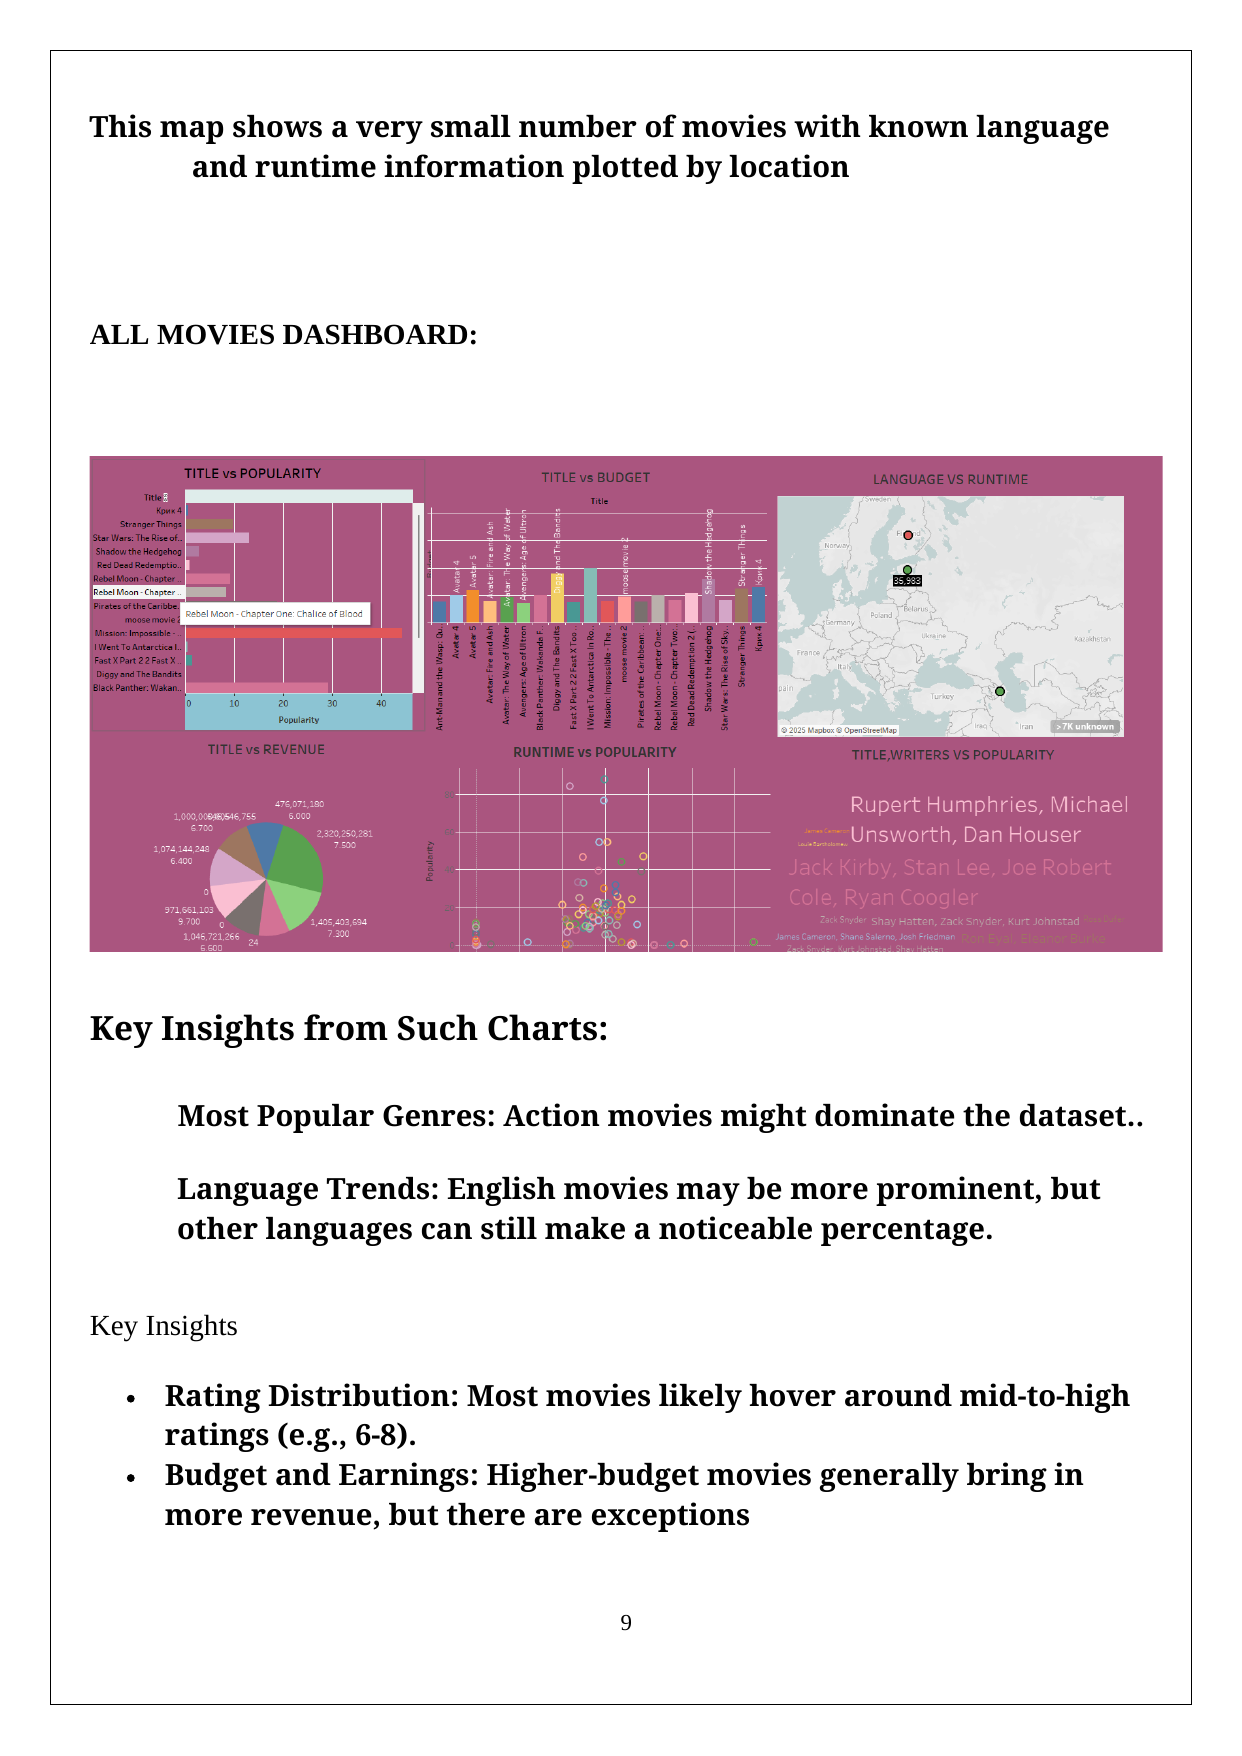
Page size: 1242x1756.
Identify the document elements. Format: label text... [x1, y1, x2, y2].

text Key Insights [89, 1308, 1162, 1341]
text Key Insights from Such Charts: [89, 1004, 1162, 1050]
text Most Popular Genres: Action movies might dominate the dataset.. [89, 1095, 1162, 1135]
text ALL MOVIES DASHBOARD: [89, 317, 1162, 351]
text Language Trends: English movies may be more prominent, but other languages can still make a noticeable percentage. [177, 1135, 1162, 1248]
text This map shows a very small number of movies with known language and runtime information plotted by location [89, 106, 1162, 186]
picture [89, 456, 1163, 952]
list Budget and Earnings: Higher-budget movies generally bring in more revenue, but there are exceptions [127, 1454, 1162, 1533]
list Rating Distribution: Most movies likely hover around mid-to-high ratings (e.g., 6-8). [127, 1375, 1162, 1454]
